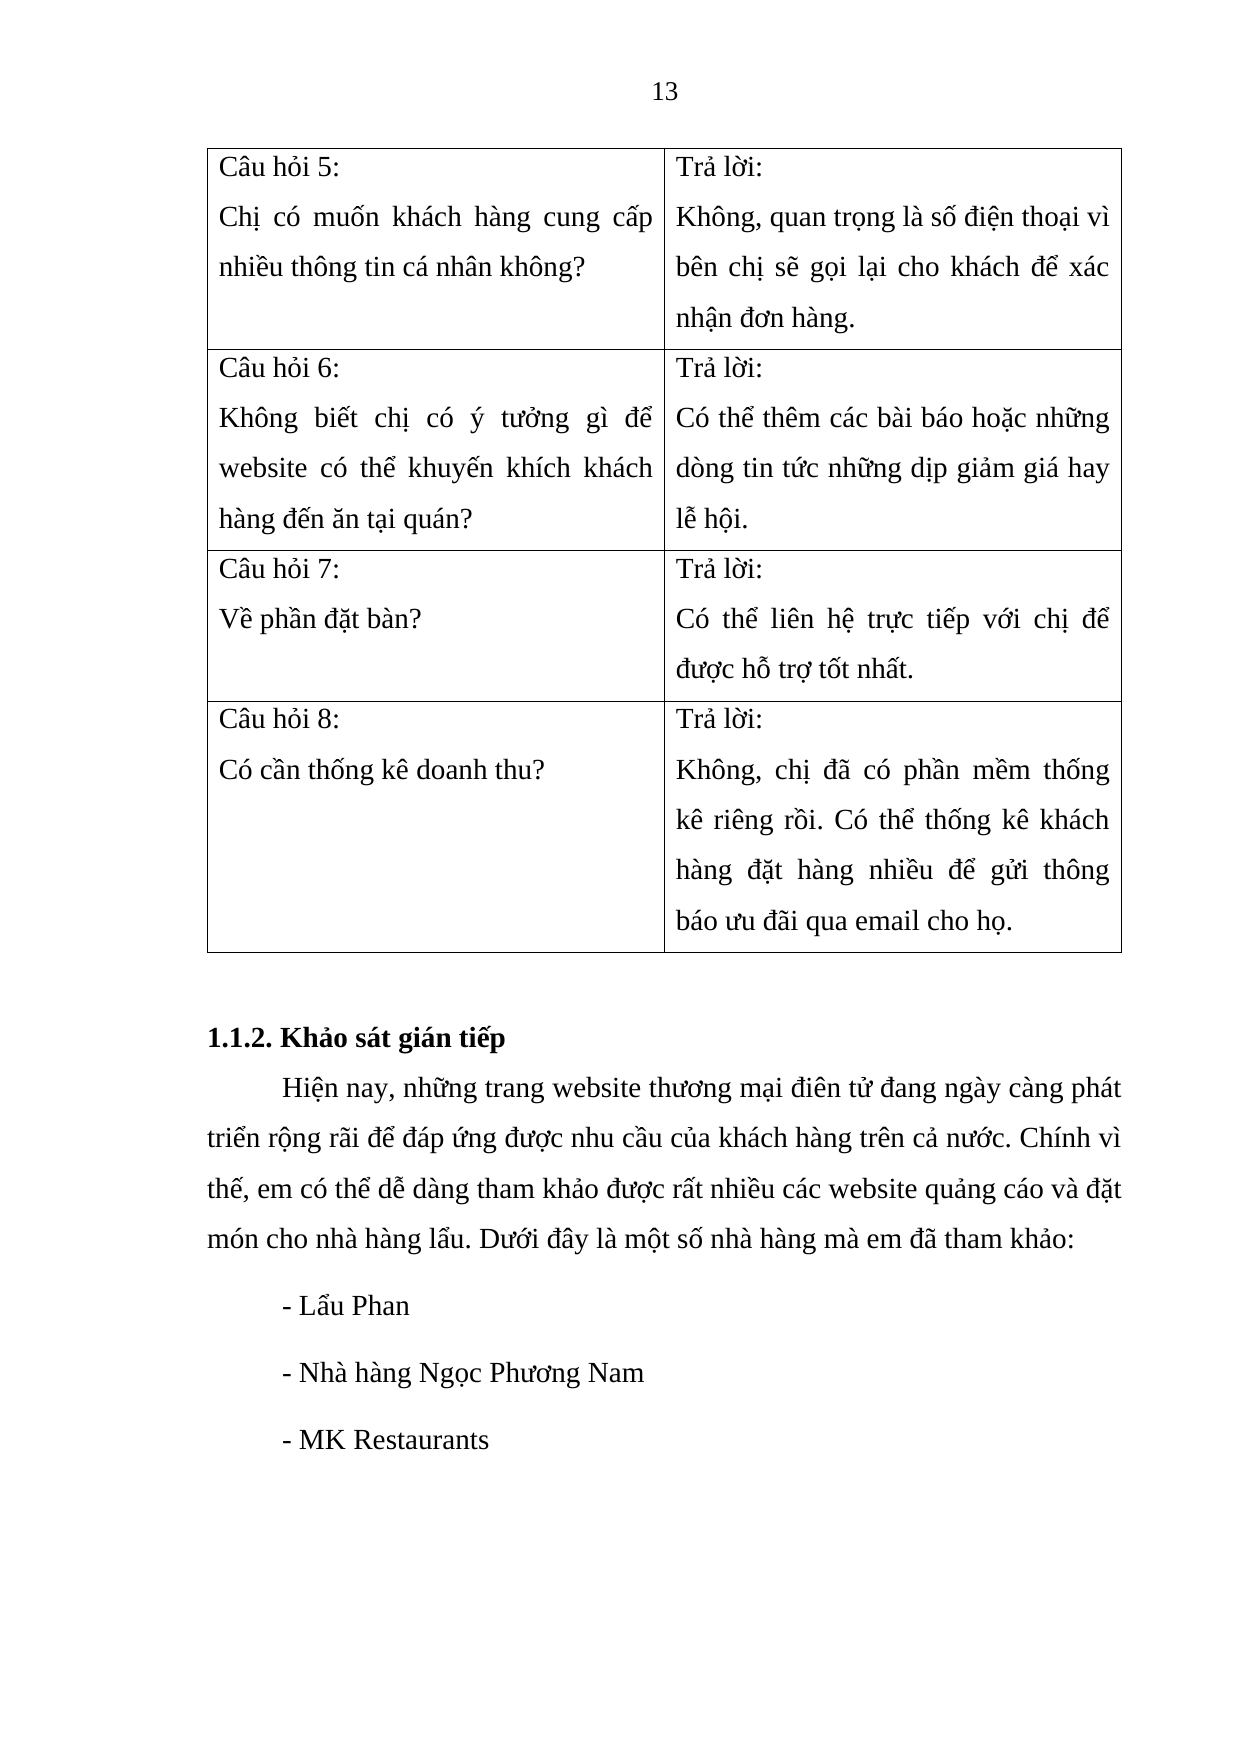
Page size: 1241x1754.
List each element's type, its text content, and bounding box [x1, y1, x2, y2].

text - MK Restaurants [207, 1422, 1122, 1456]
table_cell Câu hỏi 6: Không biết chị có ý tưởng gì để website có thể khuyến khích khách hàng đến ăn tại quán? [208, 350, 664, 550]
text - Nhà hàng Ngọc Phương Nam [207, 1355, 1122, 1389]
table_cell Câu hỏi 7: Về phần đặt bàn? [208, 551, 664, 701]
subtitle Khảo sát gián tiếp [207, 1020, 1122, 1053]
text Hiện nay, những trang website thương mại điên tử đang ngày càng phát triển rộng rãi để đáp ứng được nhu cầu của khách hàng trên cả nước. Chính vì thế, em có thể dễ dàng tham khảo được rất nhiều các website quảng cáo và đặt món cho nhà hàng lẩu. Dưới đây là một số nhà hàng mà em đã tham khảo: [207, 1070, 1122, 1255]
table_cell Trả lời: Không, quan trọng là số điện thoại vì bên chị sẽ gọi lại cho khách để xác nhận đơn hàng. [665, 149, 1121, 349]
table_cell Trả lời: Không, chị đã có phần mềm thống kê riêng rồi. Có thể thống kê khách hàng đặt hàng nhiều để gửi thông báo ưu đãi qua email cho họ. [665, 702, 1121, 952]
text - Lẩu Phan [207, 1288, 1122, 1322]
table_cell Trả lời: Có thể liên hệ trực tiếp với chị để được hỗ trợ tốt nhất. [665, 551, 1121, 701]
table_cell Trả lời: Có thể thêm các bài báo hoặc những dòng tin tức những dịp giảm giá hay lễ hội. [665, 350, 1121, 550]
table_cell Câu hỏi 8: Có cần thống kê doanh thu? [208, 702, 664, 952]
table_cell Câu hỏi 5: Chị có muốn khách hàng cung cấp nhiều thông tin cá nhân không? [208, 149, 664, 349]
